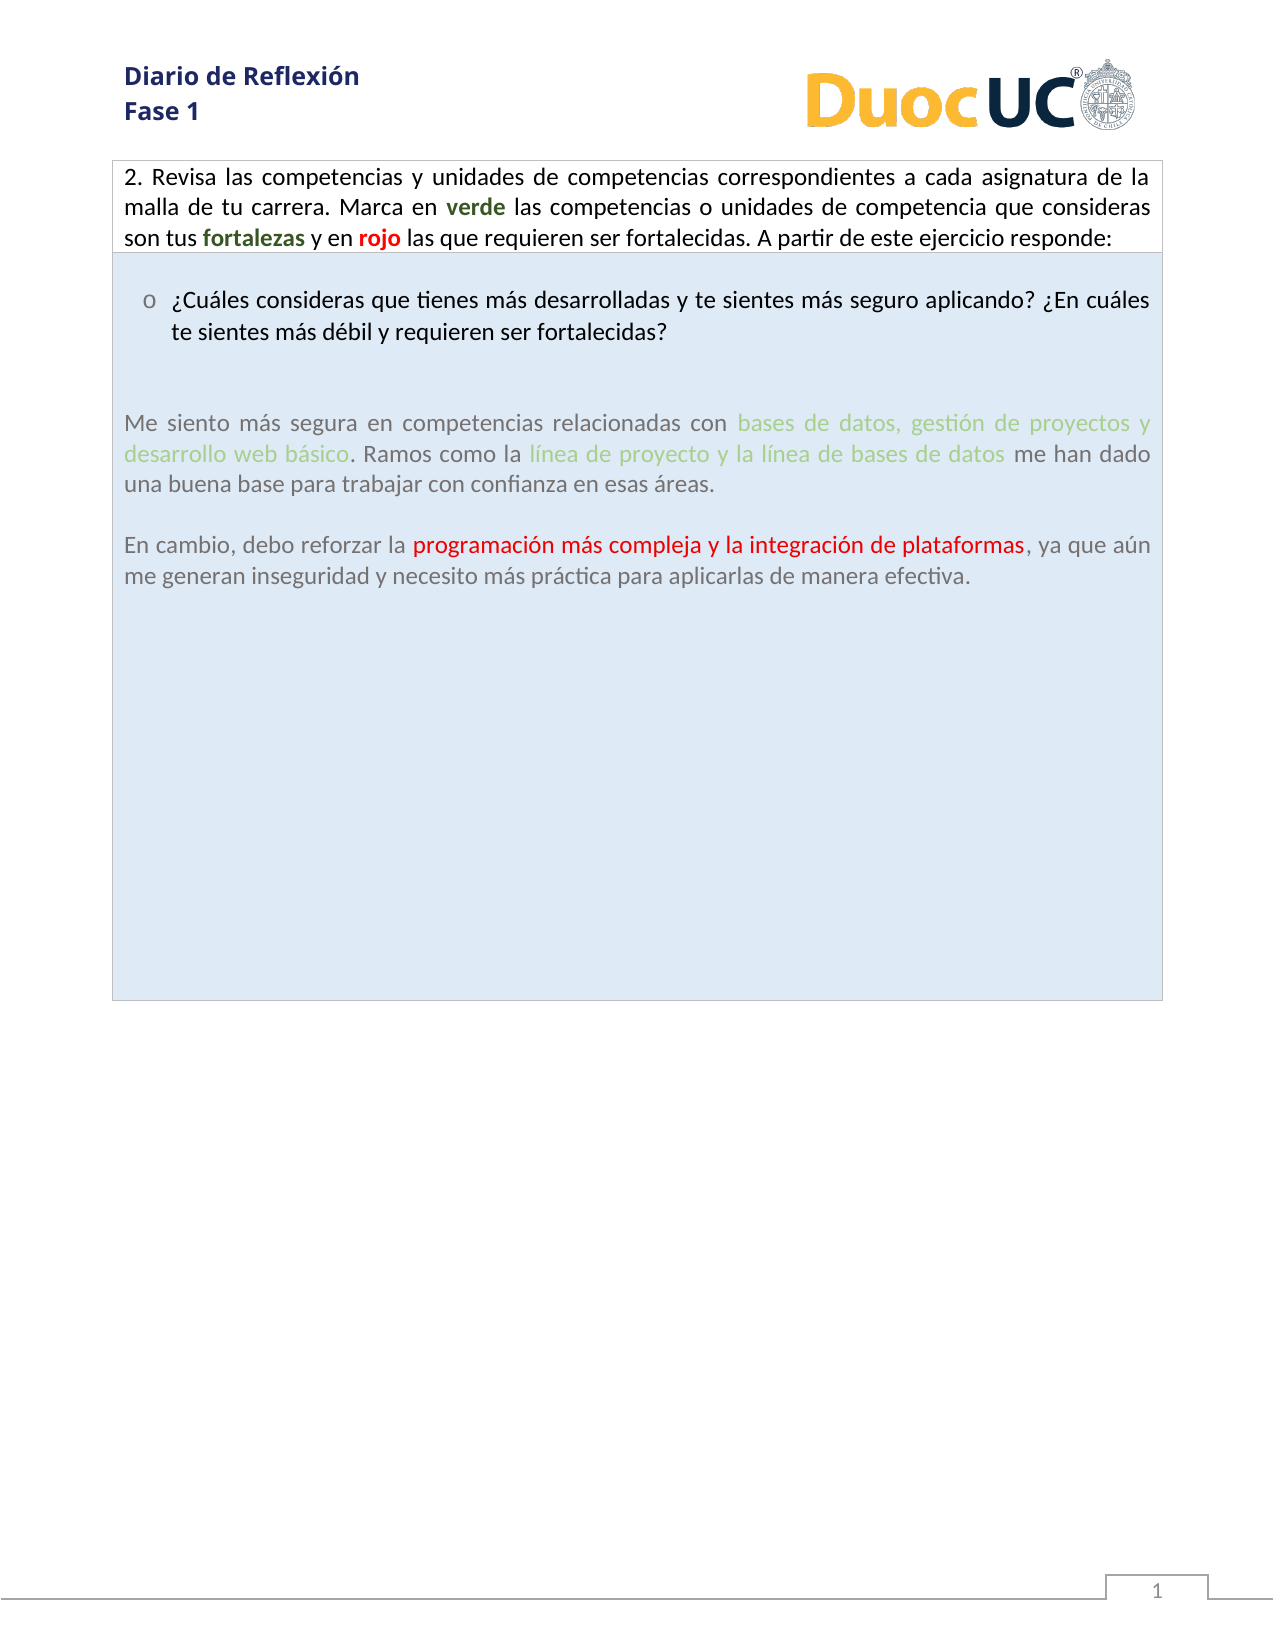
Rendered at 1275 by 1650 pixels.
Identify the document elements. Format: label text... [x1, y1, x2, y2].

table_cell ¿Cuáles consideras que tienes más desarrolladas y te sientes más seguro aplicando? ¿En cuáles te sientes más débil y requieren ser fortalecidas? Me siento más segura en competencias relacionadas con bases de datos, gestión de proyectos y desarrollo web básico. Ramos como la línea de proyecto y la línea de bases de datos me han dado una buena base para trabajar con confianza en esas áreas. En cambio, debo reforzar la programación más compleja y la integración de plataformas, ya que aún me generan inseguridad y necesito más práctica para aplicarlas de manera efectiva. [113, 253, 1162, 1000]
picture [807, 59, 1135, 130]
table_header 2. Revisa las competencias y unidades de competencias correspondientes a cada asignatura de la malla de tu carrera. Marca en verde las competencias o unidades de competencia que consideras son tus fortalezas y en rojo las que requieren ser fortalecidas. A partir de este ejercicio responde: [113, 161, 1162, 252]
